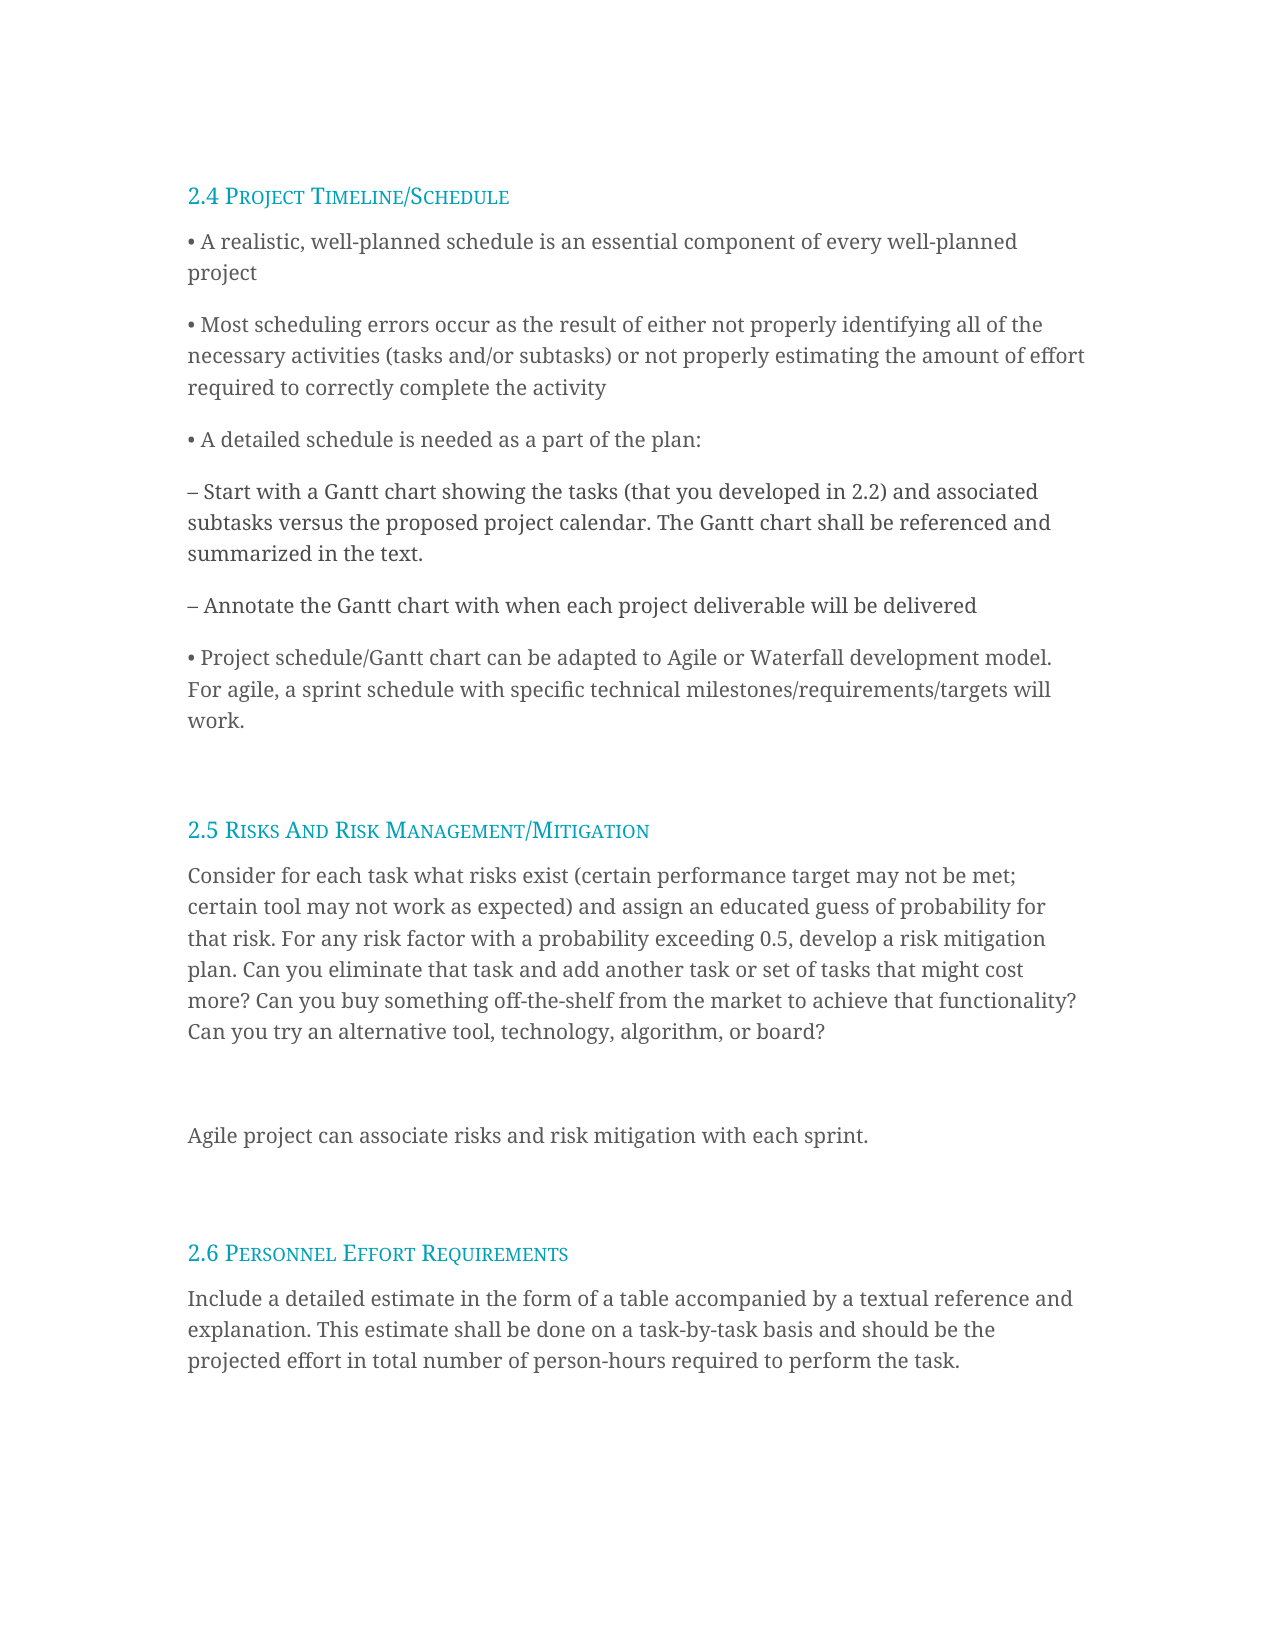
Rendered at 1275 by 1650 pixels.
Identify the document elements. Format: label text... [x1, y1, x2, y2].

text Agile project can associate risks and risk mitigation with each sprint. [187, 1122, 1087, 1150]
subtitle 2.5 Risks And Risk Management/Mitigation [187, 814, 1087, 846]
subtitle 2.6 Personnel Effort Requirements [187, 1237, 1087, 1268]
text • A realistic, well-planned schedule is an essential component of every well-planned project [187, 227, 1087, 287]
text – Annotate the Gantt chart with when each project deliverable will be delivered [187, 591, 1087, 620]
text • A detailed schedule is needed as a part of the plan: [187, 425, 1087, 453]
text • Project schedule/Gantt chart can be adapted to Agile or Waterfall development model. For agile, a sprint schedule with specific technical milestones/requirements/targets will work. [187, 643, 1087, 734]
text Consider for each task what risks exist (certain performance target may not be met; certain tool may not work as expected) and assign an educated guess of probability for that risk. For any risk factor with a probability exceeding 0.5, develop a risk mitigation plan. Can you eliminate that task and add another task or set of tasks that might cost more? Can you buy something off-the-shelf from the market to achieve that functionality? Can you try an alternative tool, technology, algorithm, or board? [187, 861, 1087, 1046]
text • Most scheduling errors occur as the result of either not properly identifying all of the necessary activities (tasks and/or subtasks) or not properly estimating the amount of effort required to correctly complete the activity [187, 310, 1087, 401]
text – Start with a Gantt chart showing the tasks (that you developed in 2.2) and associated subtasks versus the proposed project calendar. The Gantt chart shall be referenced and summarized in the text. [187, 477, 1087, 568]
subtitle 2.4 Project Timeline/Schedule [187, 180, 1087, 211]
text Include a detailed estimate in the form of a table accompanied by a textual reference and explanation. This estimate shall be done on a task-by-task basis and should be the projected effort in total number of person-hours required to perform the task. [187, 1284, 1087, 1375]
